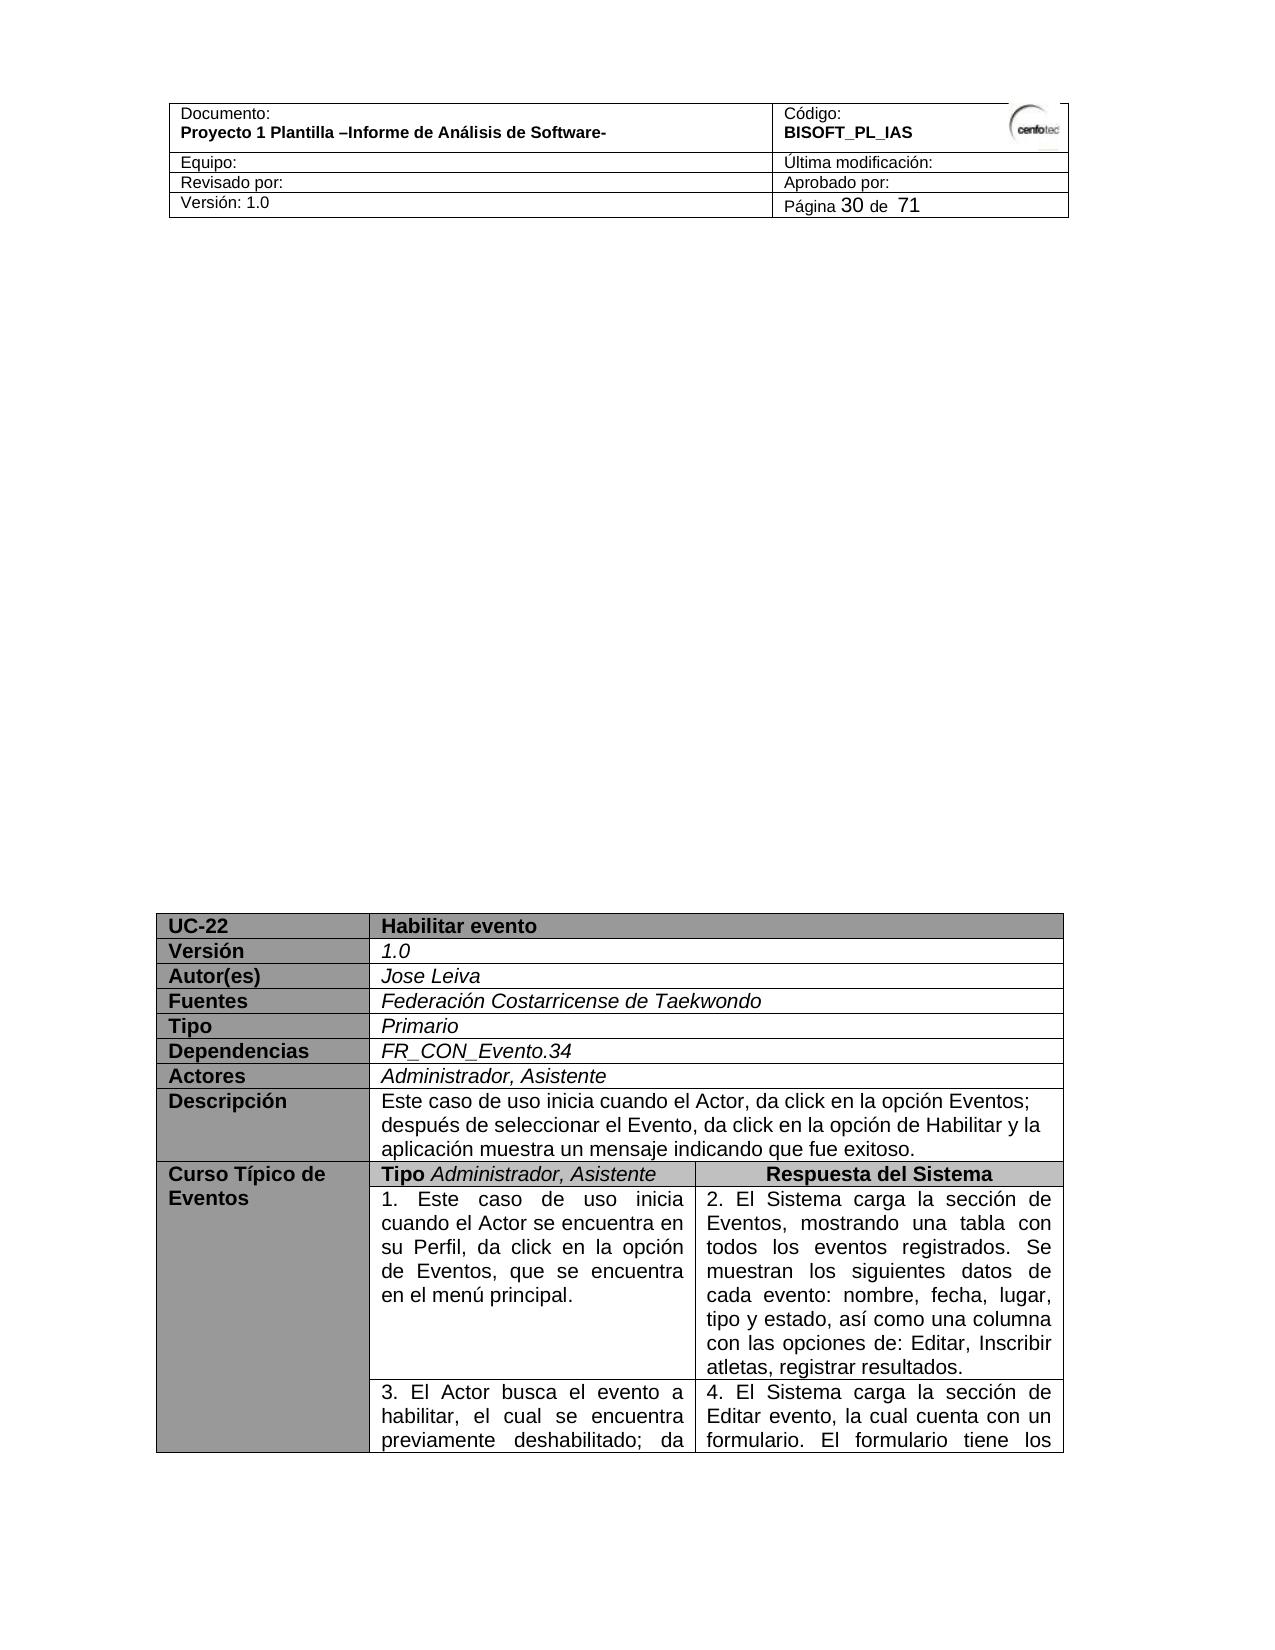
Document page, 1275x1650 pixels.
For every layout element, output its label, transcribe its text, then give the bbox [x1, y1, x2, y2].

table_cell Tipo Administrador, Asistente [370, 1162, 695, 1186]
table_cell 1.0 [370, 939, 1063, 963]
table_cell Dependencias [157, 1039, 369, 1063]
table_cell 3. El Actor busca el evento a habilitar, el cual se encuentra previamente deshabilitado; da click en la opción Editar. [370, 1380, 695, 1452]
table_cell Primario [370, 1014, 1063, 1038]
table_header UC-22 [157, 914, 369, 938]
picture [1008, 103, 1061, 152]
table_cell Autor(es) [157, 964, 369, 988]
table_cell Descripción [157, 1089, 369, 1161]
table_cell Federación Costarricense de Taekwondo [370, 989, 1063, 1013]
table_cell Jose Leiva [370, 964, 1063, 988]
table_cell 1. Este caso de uso inicia cuando el Actor se encuentra en su Perfil, da click en la opción de Eventos, que se encuentra en el menú principal. [370, 1187, 695, 1379]
table_cell Versión [157, 939, 369, 963]
table_cell Actores [157, 1064, 369, 1088]
table_cell Tipo [157, 1014, 369, 1038]
table_cell FR_CON_Evento.34 [370, 1039, 1063, 1063]
table_cell Fuentes [157, 989, 369, 1013]
table_cell Administrador, Asistente [370, 1064, 1063, 1088]
table_cell Este caso de uso inicia cuando el Actor, da click en la opción Eventos; después de seleccionar el Evento, da click en la opción de Habilitar y la aplicación muestra un mensaje indicando que fue exitoso. [370, 1089, 1063, 1161]
table_cell Respuesta del Sistema [696, 1162, 1063, 1186]
table_header Habilitar evento [370, 914, 1063, 938]
table_cell 2. El Sistema carga la sección de Eventos, mostrando una tabla con todos los eventos registrados. Se muestran los siguientes datos de cada evento: nombre, fecha, lugar, tipo y estado, así como una columna con las opciones de: Editar, Inscribir atletas, registrar resultados. [696, 1187, 1063, 1379]
table_cell Curso Típico de Eventos [157, 1162, 369, 1452]
